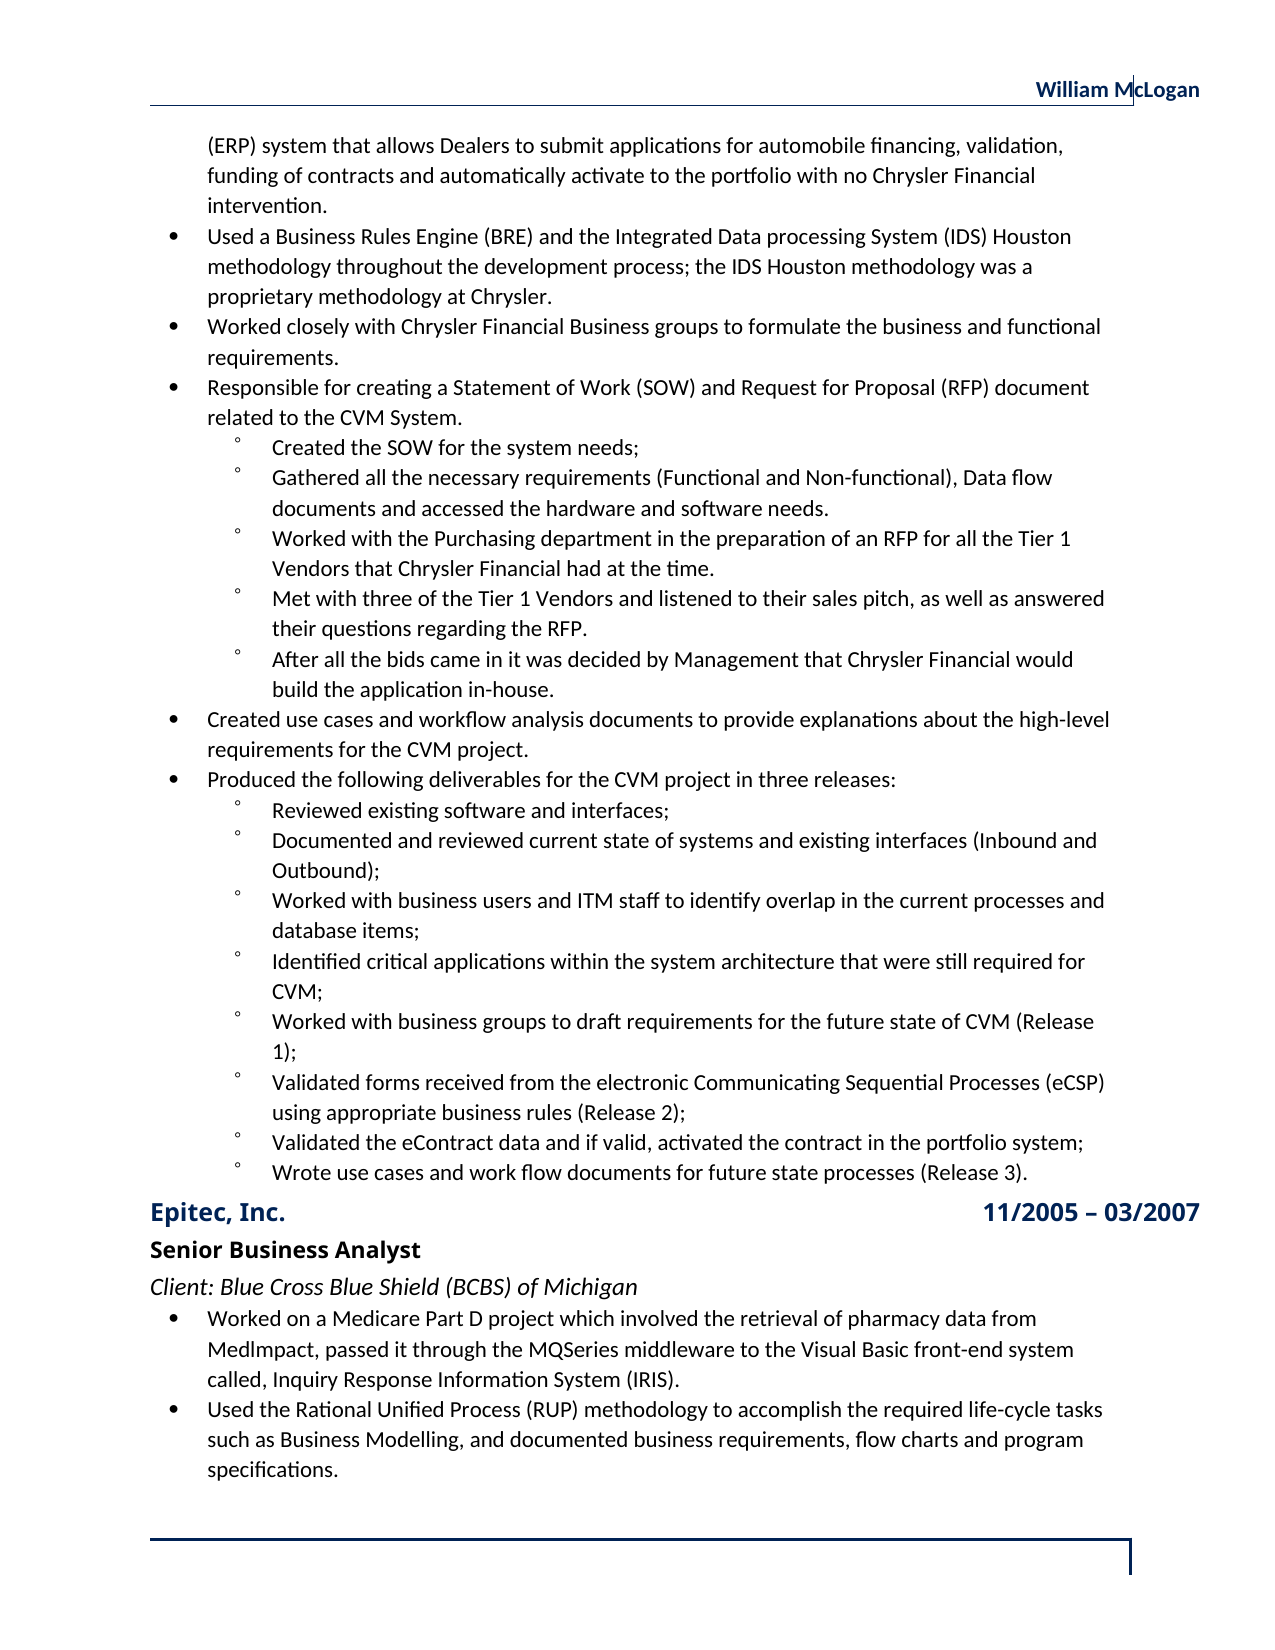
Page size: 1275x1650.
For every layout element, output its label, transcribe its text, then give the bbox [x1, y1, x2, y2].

text Validated forms received from the electronic Communicating Sequential Processes (eCSP) using appropriate business rules (Release 2); [234, 1068, 1125, 1126]
text Wrote use cases and work flow documents for future state processes (Release 3). [234, 1158, 1125, 1186]
text Epitec, Inc. 11/2005 – 03/2007 [150, 1195, 1125, 1229]
text Used a Business Rules Engine (BRE) and the Integrated Data processing System (IDS) Houston methodology throughout the development process; the IDS Houston methodology was a proprietary methodology at Chrysler. [169, 222, 1125, 310]
text Worked with business groups to draft requirements for the future state of CVM (Release 1); [234, 1007, 1125, 1065]
text Created use cases and workflow analysis documents to provide explanations about the high-level requirements for the CVM project. [169, 705, 1125, 763]
text Documented and reviewed current state of systems and existing interfaces (Inbound and Outbound); [234, 826, 1125, 884]
text Validated the eContract data and if valid, activated the contract in the portfolio system; [234, 1128, 1125, 1156]
title Client: Blue Cross Blue Shield (BCBS) of Michigan [150, 1272, 1125, 1302]
title Senior Business Analyst [150, 1233, 1125, 1265]
text Worked closely with Chrysler Financial Business groups to formulate the business and functional requirements. [169, 312, 1125, 371]
text Worked with business users and ITM staff to identify overlap in the current processes and database items; [234, 886, 1125, 944]
text Worked with the Purchasing department in the preparation of an RFP for all the Tier 1 Vendors that Chrysler Financial had at the time. [234, 524, 1125, 582]
text Identified critical applications within the system architecture that were still required for CVM; [234, 947, 1125, 1005]
text Created the SOW for the system needs; [234, 433, 1125, 461]
text Worked on a Medicare Part D project which involved the retrieval of pharmacy data from Medlmpact, passed it through the MQSeries middleware to the Visual Basic front-end system called, Inquiry Response Information System (IRIS). [169, 1304, 1125, 1393]
text Used the Rational Unified Process (RUP) methodology to accomplish the required life-cycle tasks such as Business Modelling, and documented business requirements, flow charts and program specifications. [169, 1395, 1125, 1483]
text Responsible for creating a Statement of Work (SOW) and Request for Proposal (RFP) document related to the CVM System. [169, 373, 1125, 431]
text Reviewed existing software and interfaces; [234, 796, 1125, 824]
text Gathered all the necessary requirements (Functional and Non-functional), Data flow documents and accessed the hardware and software needs. [234, 463, 1125, 522]
text After all the bids came in it was decided by Management that Chrysler Financial would build the application in-house. [234, 645, 1125, 703]
text Met with three of the Tier 1 Vendors and listened to their sales pitch, as well as answered their questions regarding the RFP. [234, 584, 1125, 642]
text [169, 131, 1125, 219]
text Produced the following deliverables for the CVM project in three releases: [169, 766, 1125, 793]
